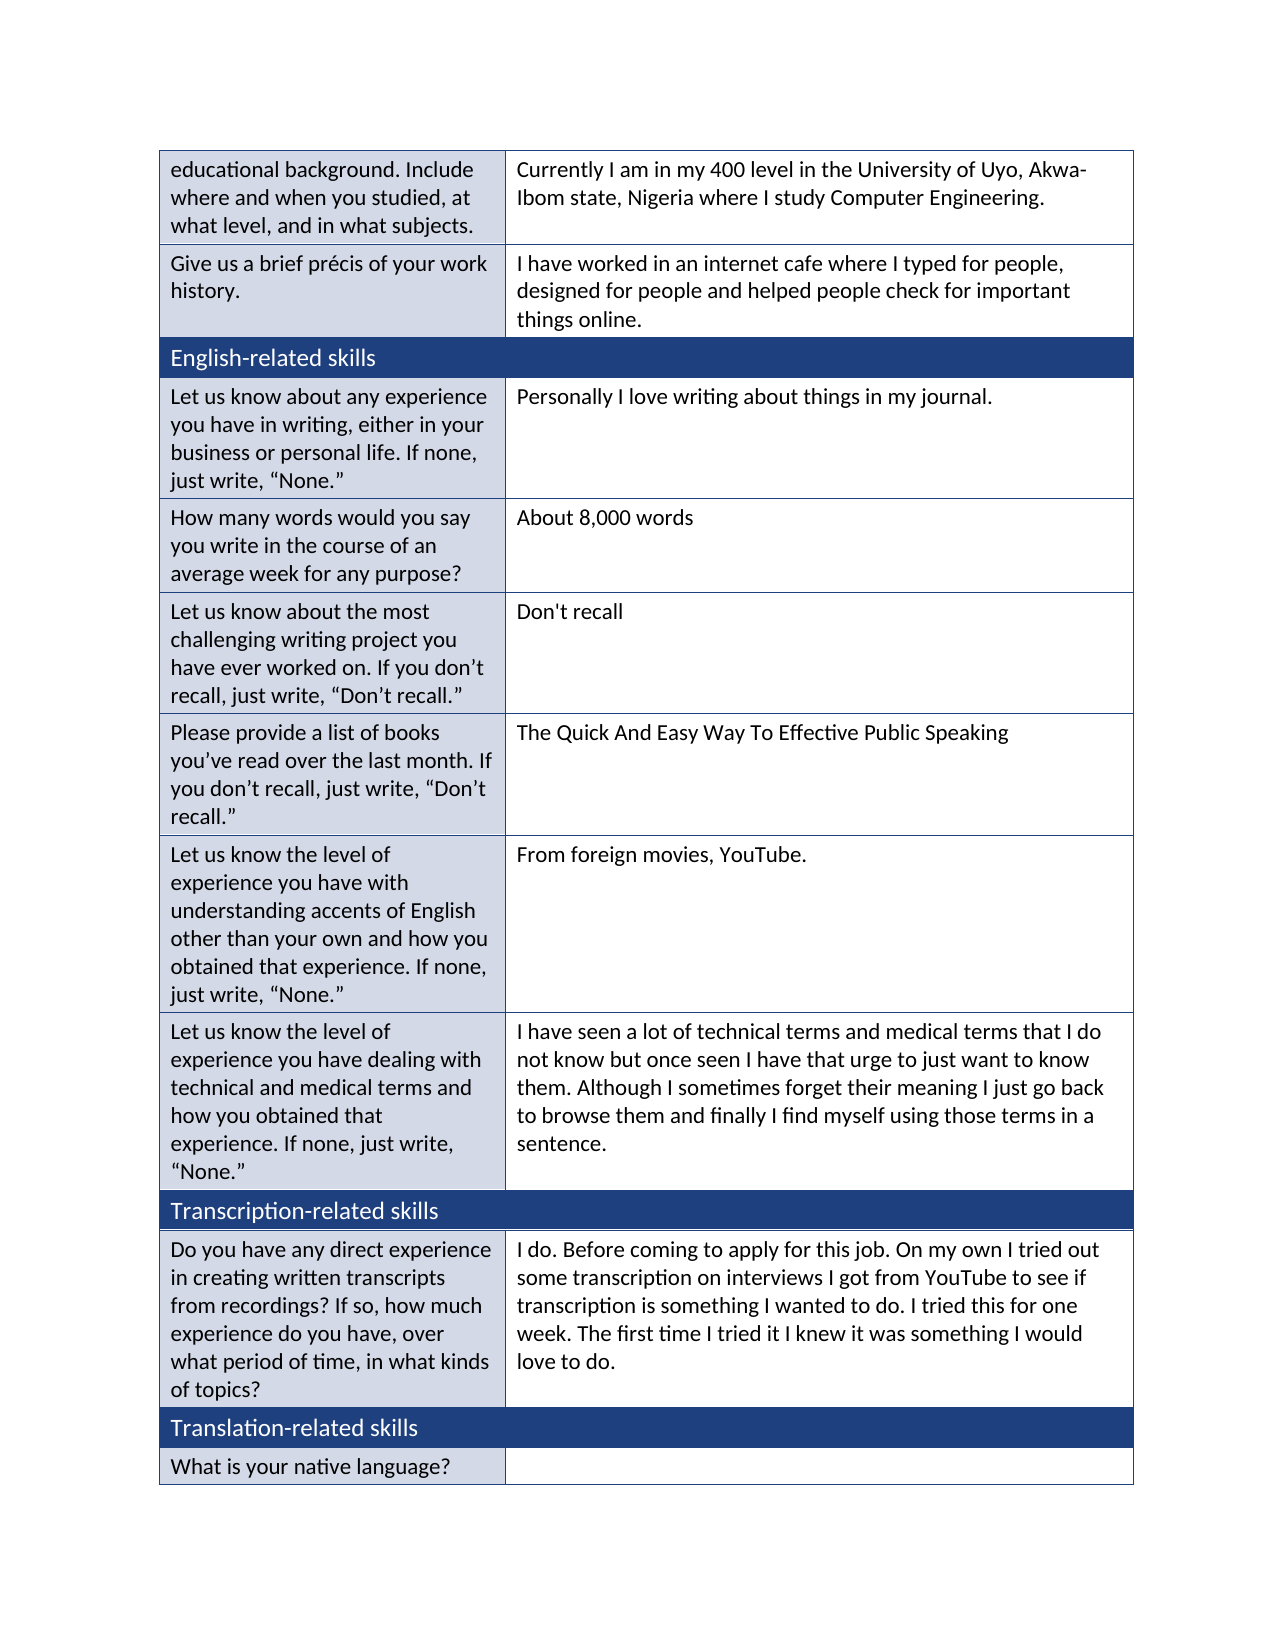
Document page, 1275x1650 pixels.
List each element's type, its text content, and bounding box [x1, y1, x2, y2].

table_cell Give us a brief précis of your work history. [160, 245, 505, 337]
table_cell The Quick And Easy Way To Effective Public Speaking [506, 714, 1133, 834]
table_cell From foreign movies, YouTube. [506, 836, 1133, 1012]
table_cell Let us know the level of experience you have dealing with technical and medical terms and how you obtained that experience. If none, just write, “None.” [160, 1013, 505, 1189]
table_cell Let us know about any experience you have in writing, either in your business or personal life. If none, just write, “None.” [160, 378, 505, 498]
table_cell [506, 151, 1133, 243]
table_cell I have seen a lot of technical terms and medical terms that I do not know but once seen I have that urge to just want to know them. Although I sometimes forget their meaning I just go back to browse them and finally I find myself using those terms in a sentence. [506, 1013, 1133, 1189]
table_cell I do. Before coming to apply for this job. On my own I tried out some transcription on interviews I got from YouTube to see if transcription is something I wanted to do. I tried this for one week. The first time I tried it I knew it was something I would love to do. [506, 1231, 1133, 1407]
table_cell How many words would you say you write in the course of an average week for any purpose? [160, 499, 505, 592]
table_cell Let us know about the most challenging writing project you have ever worked on. If you don’t recall, just write, “Don’t recall.” [160, 593, 505, 713]
table_cell Transcription-related skills [160, 1191, 1133, 1229]
table_cell Personally I love writing about things in my journal. [506, 378, 1133, 498]
table_cell English-related skills [160, 338, 1133, 377]
table_cell Don't recall [506, 593, 1133, 713]
table_cell Please provide a list of books you’ve read over the last month. If you don’t recall, just write, “Don’t recall.” [160, 714, 505, 834]
table_cell [506, 1448, 1133, 1484]
table_cell About 8,000 words [506, 499, 1133, 592]
table_cell Do you have any direct experience in creating written transcripts from recordings? If so, how much experience do you have, over what period of time, in what kinds of topics? [160, 1231, 505, 1407]
table_cell What is your native language? [160, 1448, 505, 1484]
table_cell I have worked in an internet cafe where I typed for people, designed for people and helped people check for important things online. [506, 245, 1133, 337]
table_cell Translation-related skills [160, 1408, 1133, 1447]
table_cell Let us know the level of experience you have with understanding accents of English other than your own and how you obtained that experience. If none, just write, “None.” [160, 836, 505, 1012]
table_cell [160, 151, 505, 243]
